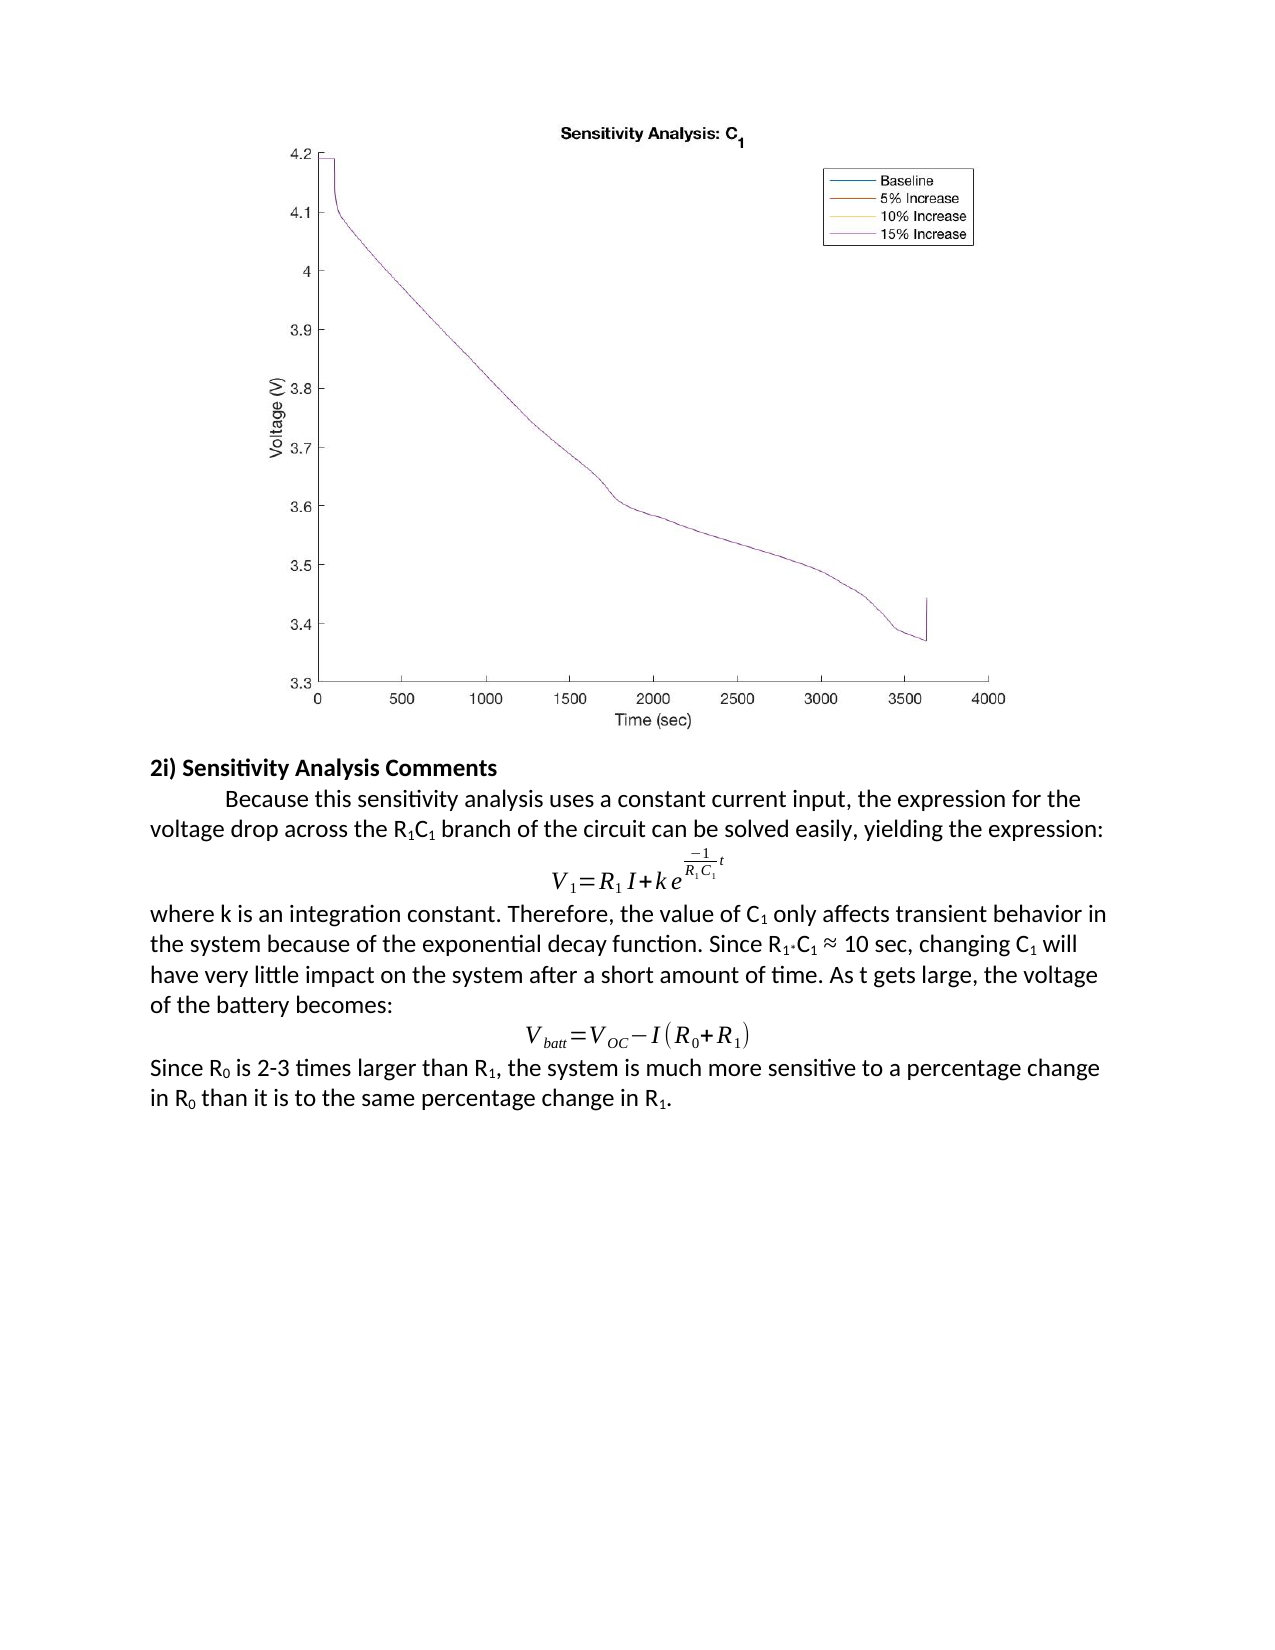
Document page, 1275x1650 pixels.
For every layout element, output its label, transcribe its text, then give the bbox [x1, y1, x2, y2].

text Because this sensitivity analysis uses a constant current input, the expression for the voltage drop across the R1C1 branch of the circuit can be solved easily, yielding the expression: [150, 783, 1125, 844]
picture [205, 104, 1070, 753]
text where k is an integration constant. Therefore, the value of C1 only affects transient behavior in the system because of the exponential decay function. Since R1*C1 10 sec, changing C1 will have very little impact on the system after a short amount of time. As t gets large, the voltage of the battery becomes: [150, 898, 1125, 1020]
text Since R0 is 2-3 times larger than R1, the system is much more sensitive to a percentage change in R0 than it is to the same percentage change in R1. [150, 1052, 1125, 1113]
